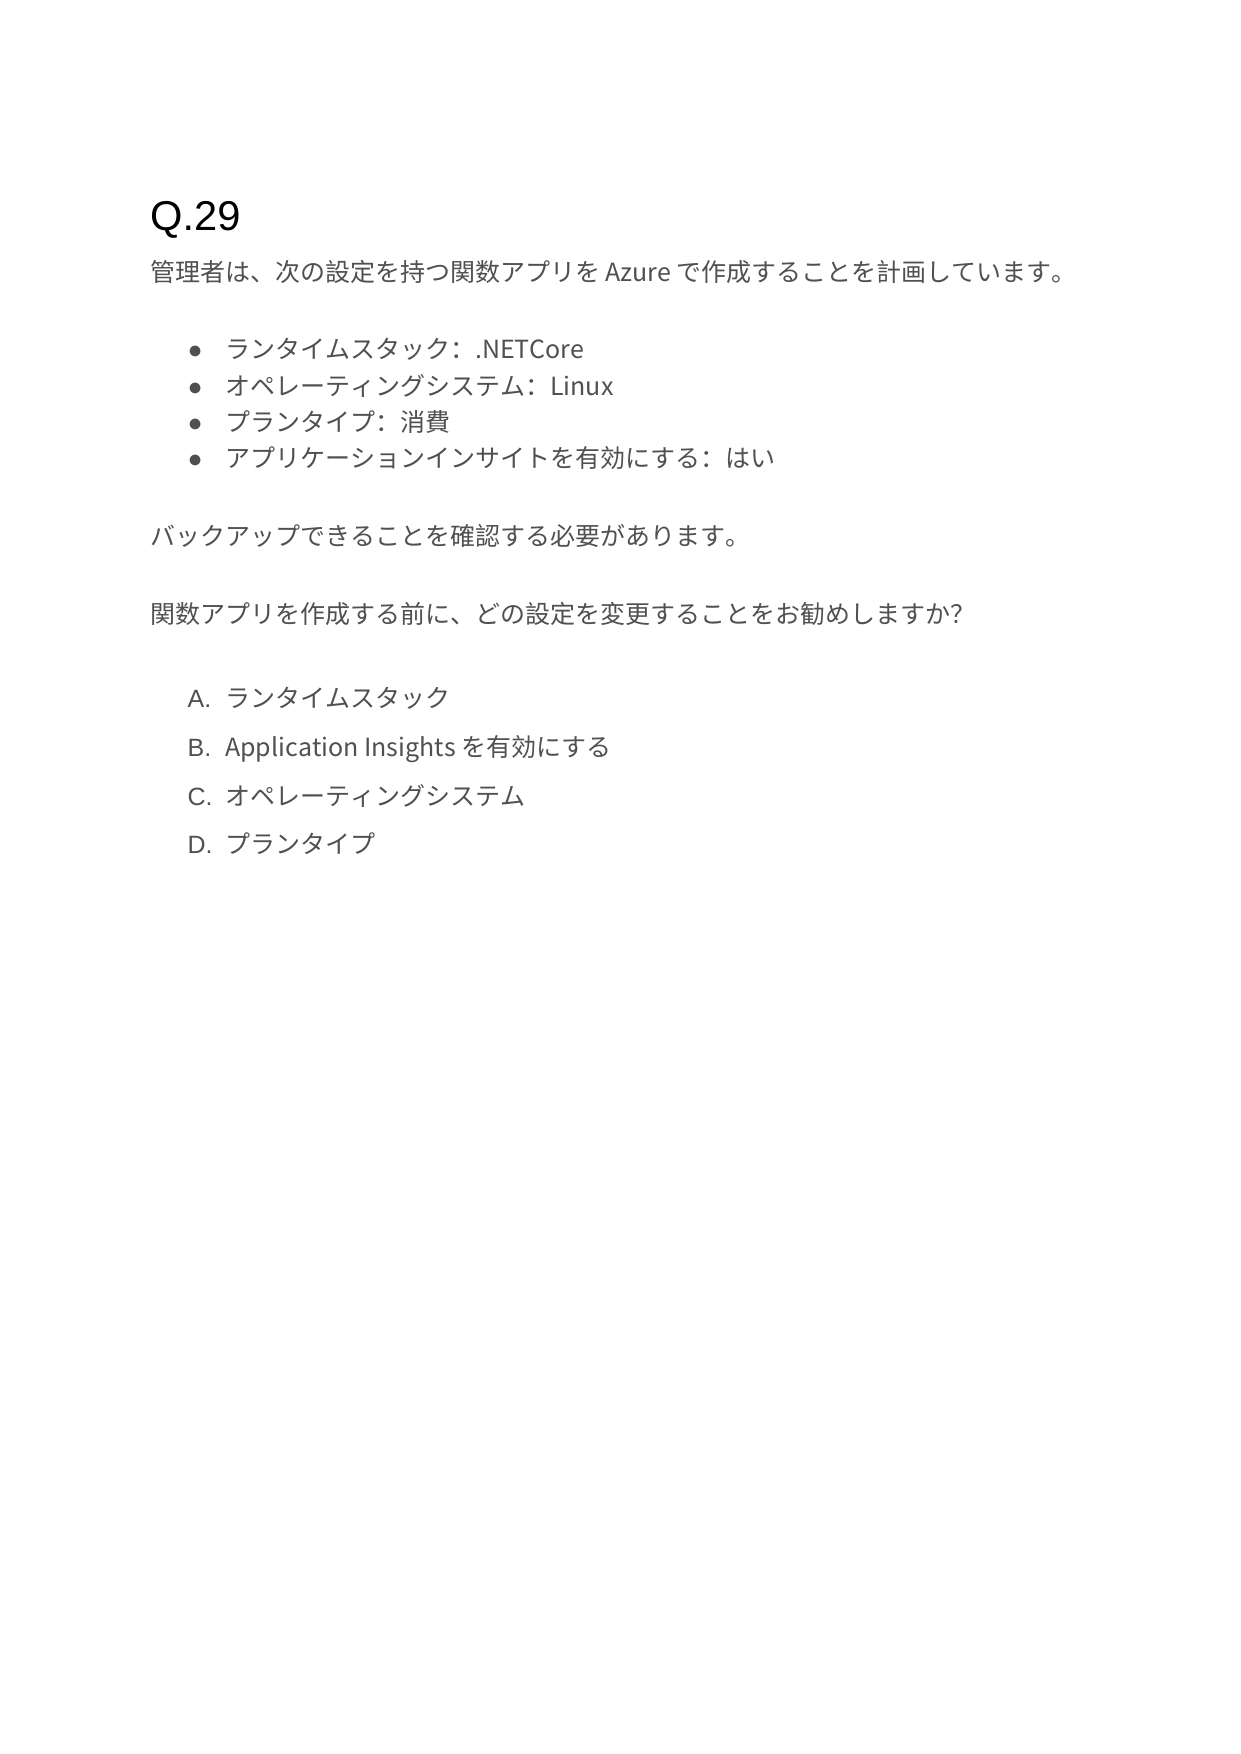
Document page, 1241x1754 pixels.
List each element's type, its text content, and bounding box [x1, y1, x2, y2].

text バックアップできることを確認する必要があります。 [150, 517, 1090, 553]
list ランタイムスタック [187, 672, 1090, 721]
list プランタイプ [187, 819, 1090, 867]
list Application Insightsを有効にする [187, 721, 1090, 770]
text 関数アプリを作成する前に、どの設定を変更することをお勧めしますか？ [150, 594, 1090, 631]
list プランタイプ：消費 [187, 402, 1090, 439]
list アプリケーションインサイトを有効にする：はい [187, 439, 1090, 475]
list ランタイムスタック：.NETCore [187, 330, 1090, 366]
list オペレーティングシステム：Linux [187, 366, 1090, 402]
text 管理者は、次の設定を持つ関数アプリをAzureで作成することを計画しています。 [150, 252, 1090, 288]
list オペレーティングシステム [187, 770, 1090, 819]
subtitle Q.29 [150, 192, 1090, 239]
